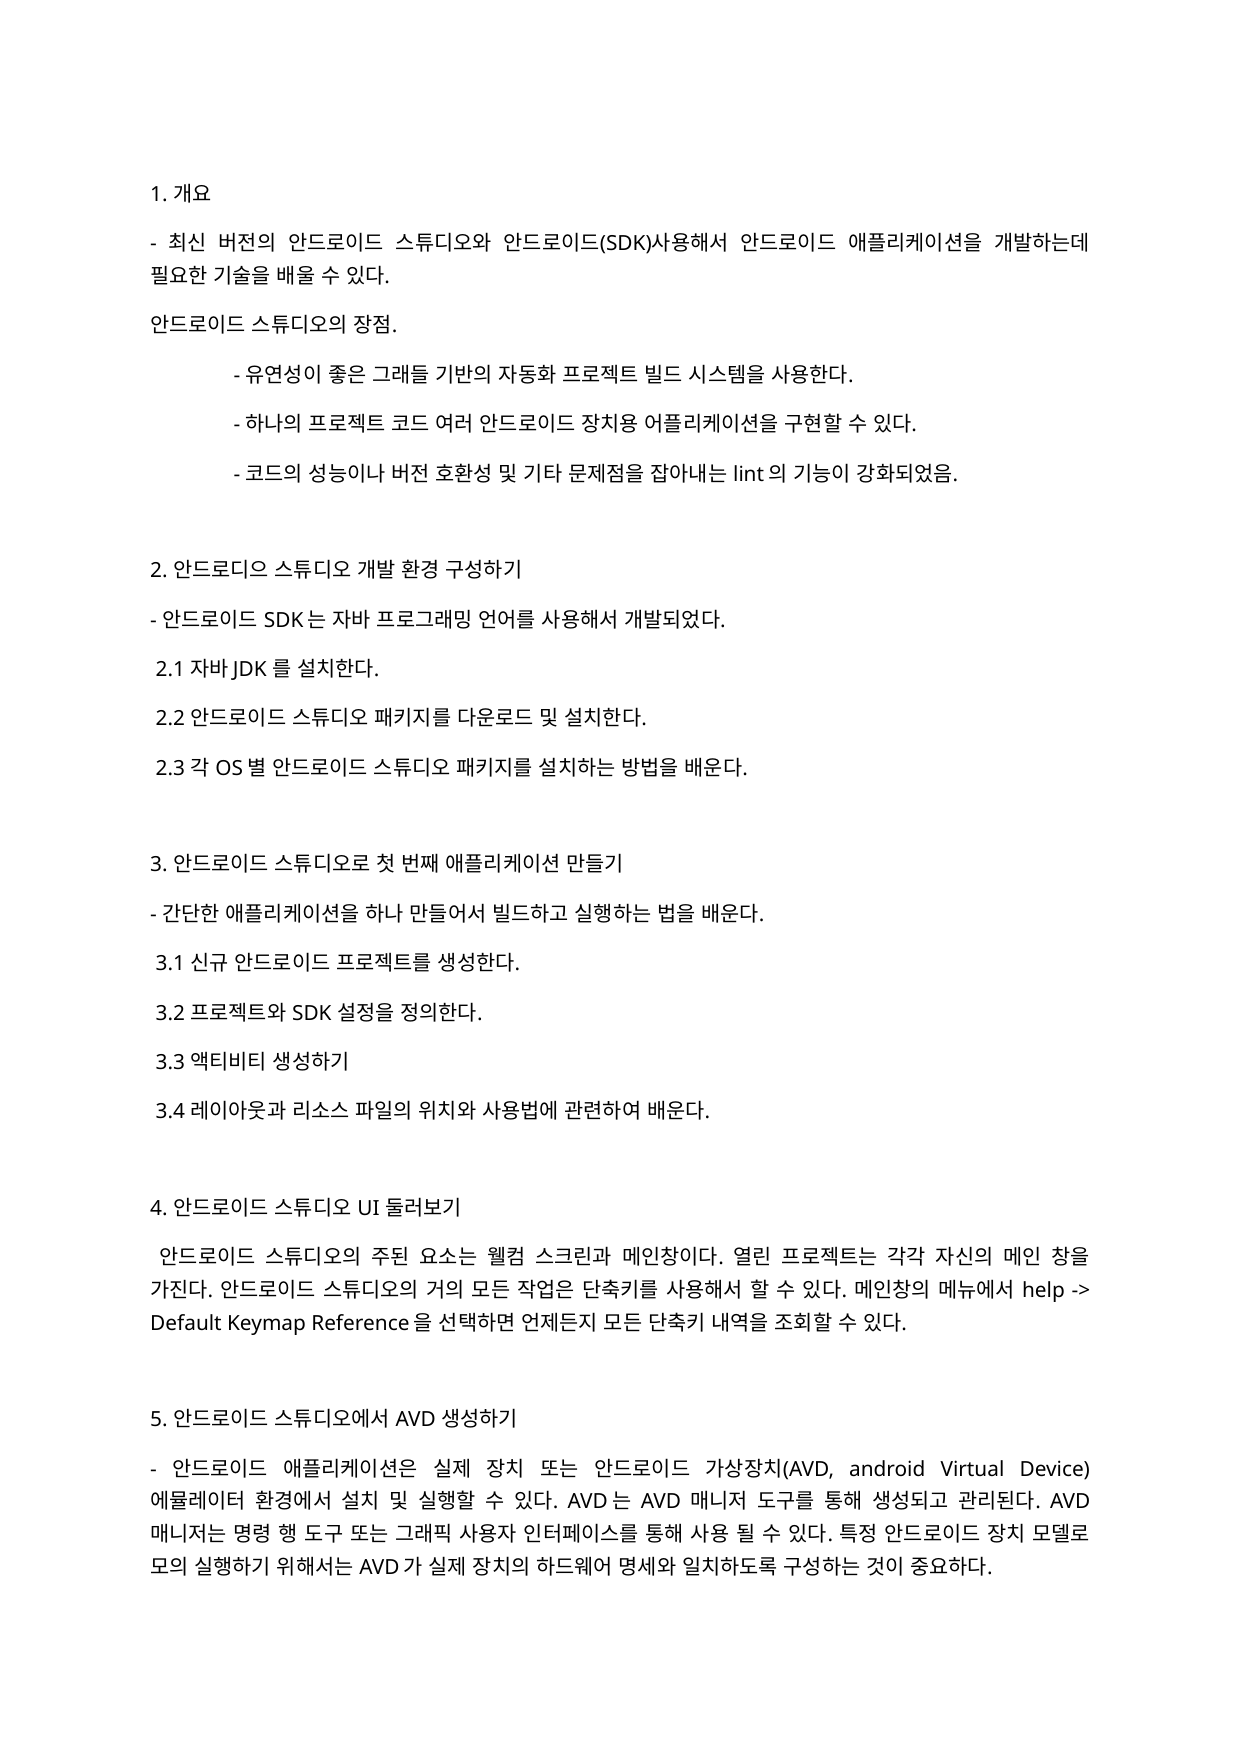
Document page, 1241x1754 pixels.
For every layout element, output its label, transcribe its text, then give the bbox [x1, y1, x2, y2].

text 3.1 신규 안드로이드 프로젝트를 생성한다. [150, 946, 1090, 977]
text - 안드로이드 SDK는 자바 프로그래밍 언어를 사용해서 개발되었다. [150, 603, 1090, 633]
text 4. 안드로이드 스튜디오 UI 둘러보기 [150, 1191, 1090, 1221]
text - 유연성이 좋은 그래들 기반의 자동화 프로젝트 빌드 시스템을 사용한다. [150, 358, 1090, 388]
text - 코드의 성능이나 버전 호환성 및 기타 문제점을 잡아내는 lint의 기능이 강화되었음. [150, 457, 1090, 487]
text 1. 개요 [150, 177, 1090, 207]
text 안드로이드 스튜디오의 주된 요소는 웰컴 스크린과 메인창이다. 열린 프로젝트는 각각 자신의 메인 창을 가진다. 안드로이드 스튜디오의 거의 모든 작업은 단축키를 사용해서 할 수 있다. 메인창의 메뉴에서 help -> Default Keymap Reference을 선택하면 언제든지 모든 단축키 내역을 조회할 수 있다. [150, 1241, 1090, 1336]
text 2.1 자바JDK 를 설치한다. [150, 652, 1090, 682]
text 3.4 레이아웃과 리소스 파일의 위치와 사용법에 관련하여 배운다. [150, 1094, 1090, 1125]
text 2.3 각 OS별 안드로이드 스튜디오 패키지를 설치하는 방법을 배운다. [150, 751, 1090, 781]
text 3.2 프로젝트와 SDK 설정을 정의한다. [150, 996, 1090, 1026]
text 5. 안드로이드 스튜디오에서 AVD 생성하기 [150, 1403, 1090, 1433]
text - 간단한 애플리케이션을 하나 만들어서 빌드하고 실행하는 법을 배운다. [150, 897, 1090, 927]
text 3. 안드로이드 스튜디오로 첫 번째 애플리케이션 만들기 [150, 848, 1090, 878]
text 3.3 액티비티 생성하기 [150, 1045, 1090, 1075]
text 2. 안드로디으 스튜디오 개발 환경 구성하기 [150, 553, 1090, 584]
text - 하나의 프로젝트 코드 여러 안드로이드 장치용 어플리케이션을 구현할 수 있다. [150, 407, 1090, 438]
text 안드로이드 스튜디오의 장점. [150, 309, 1090, 339]
text 2.2 안드로이드 스튜디오 패키지를 다운로드 및 설치한다. [150, 702, 1090, 732]
text - 안드로이드 애플리케이션은 실제 장치 또는 안드로이드 가상장치(AVD, android Virtual Device) 에뮬레이터 환경에서 설치 및 실행할 수 있다. AVD는 AVD 매니저 도구를 통해 생성되고 관리된다. AVD매니저는 명령 행 도구 또는 그래픽 사용자 인터페이스를 통해 사용 될 수 있다. 특정 안드로이드 장치 모델로 모의 실행하기 위해서는 AVD가 실제 장치의 하드웨어 명세와 일치하도록 구성하는 것이 중요하다. [150, 1452, 1090, 1580]
text - 최신 버전의 안드로이드 스튜디오와 안드로이드(SDK)사용해서 안드로이드 애플리케이션을 개발하는데 필요한 기술을 배울 수 있다. [150, 227, 1090, 289]
